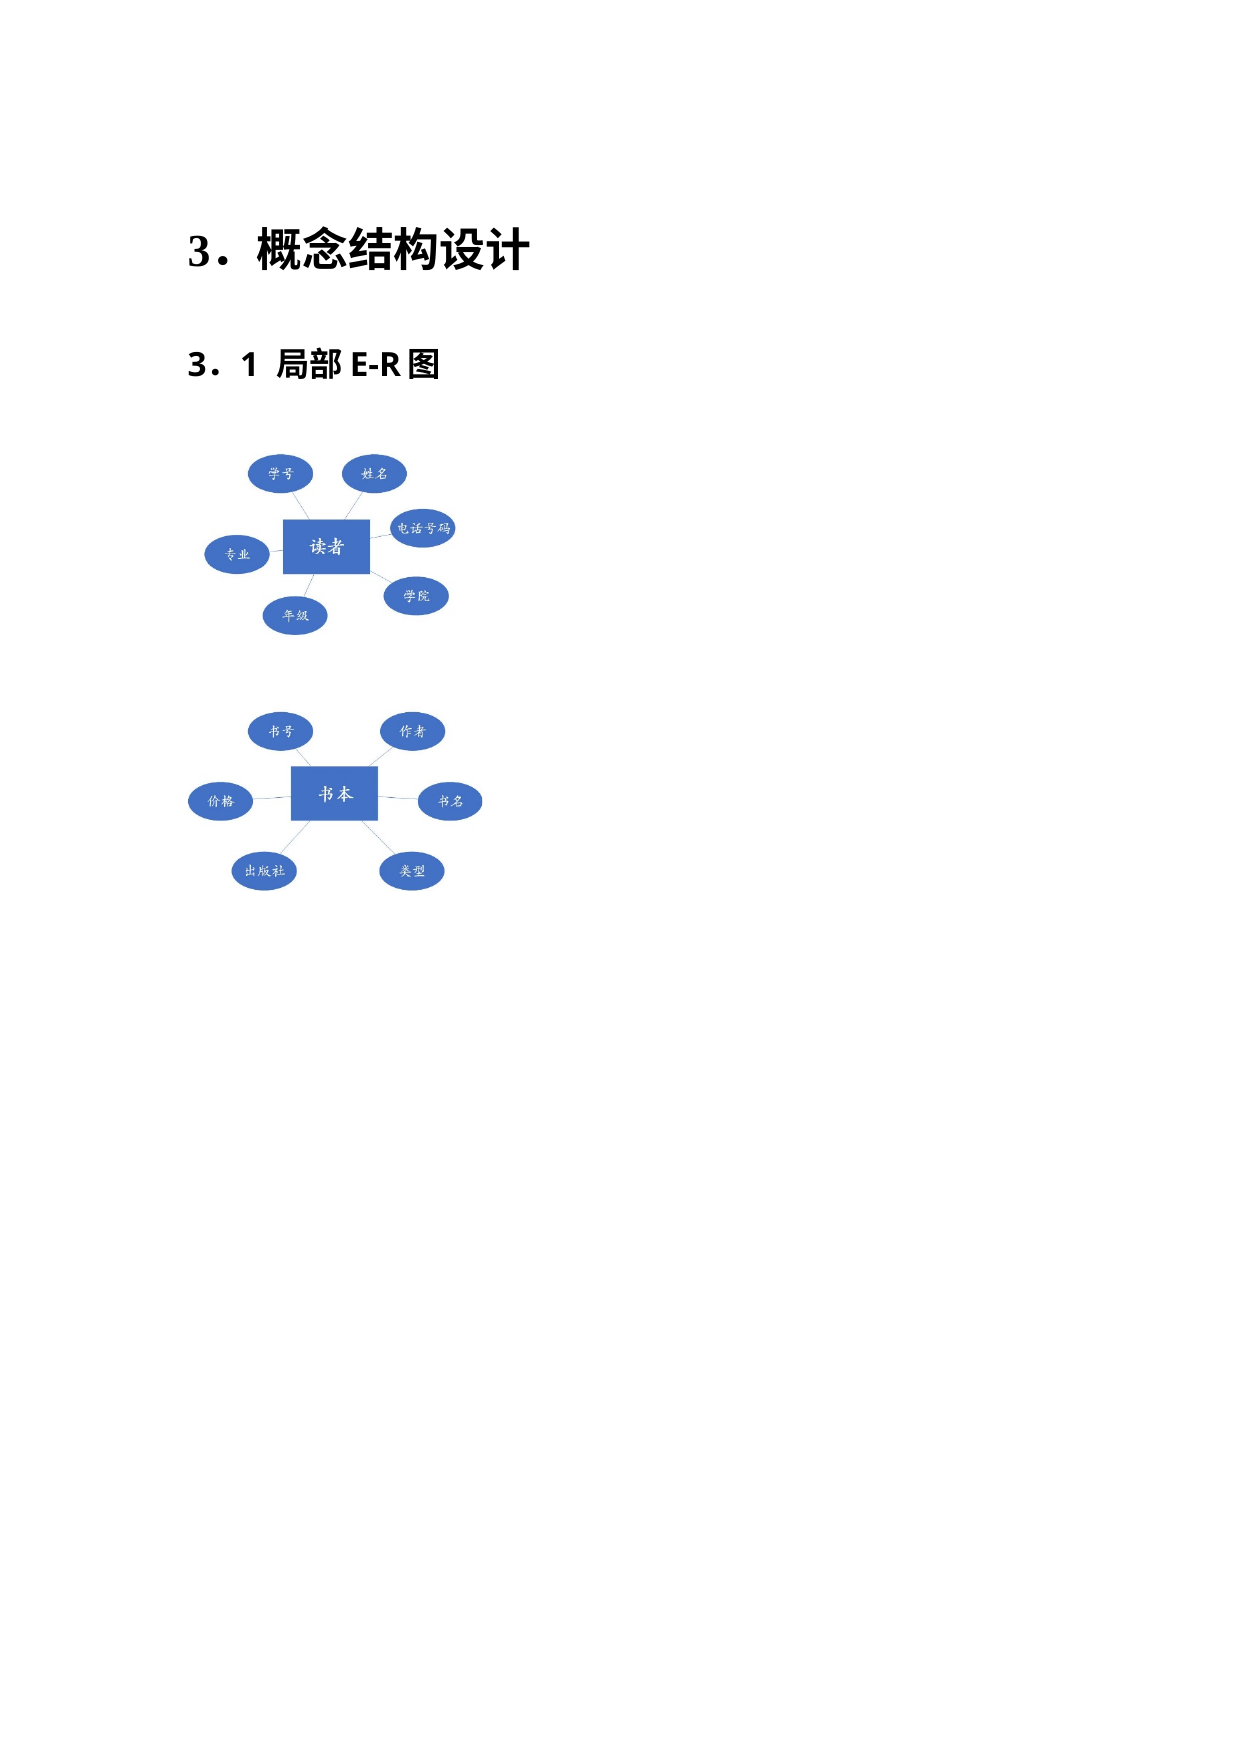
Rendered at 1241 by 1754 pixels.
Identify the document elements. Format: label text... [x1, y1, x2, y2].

picture [187, 453, 483, 891]
subtitle 3．1 局部E-R图 [187, 329, 1053, 394]
subtitle 3．概念结构设计 [187, 197, 1053, 295]
